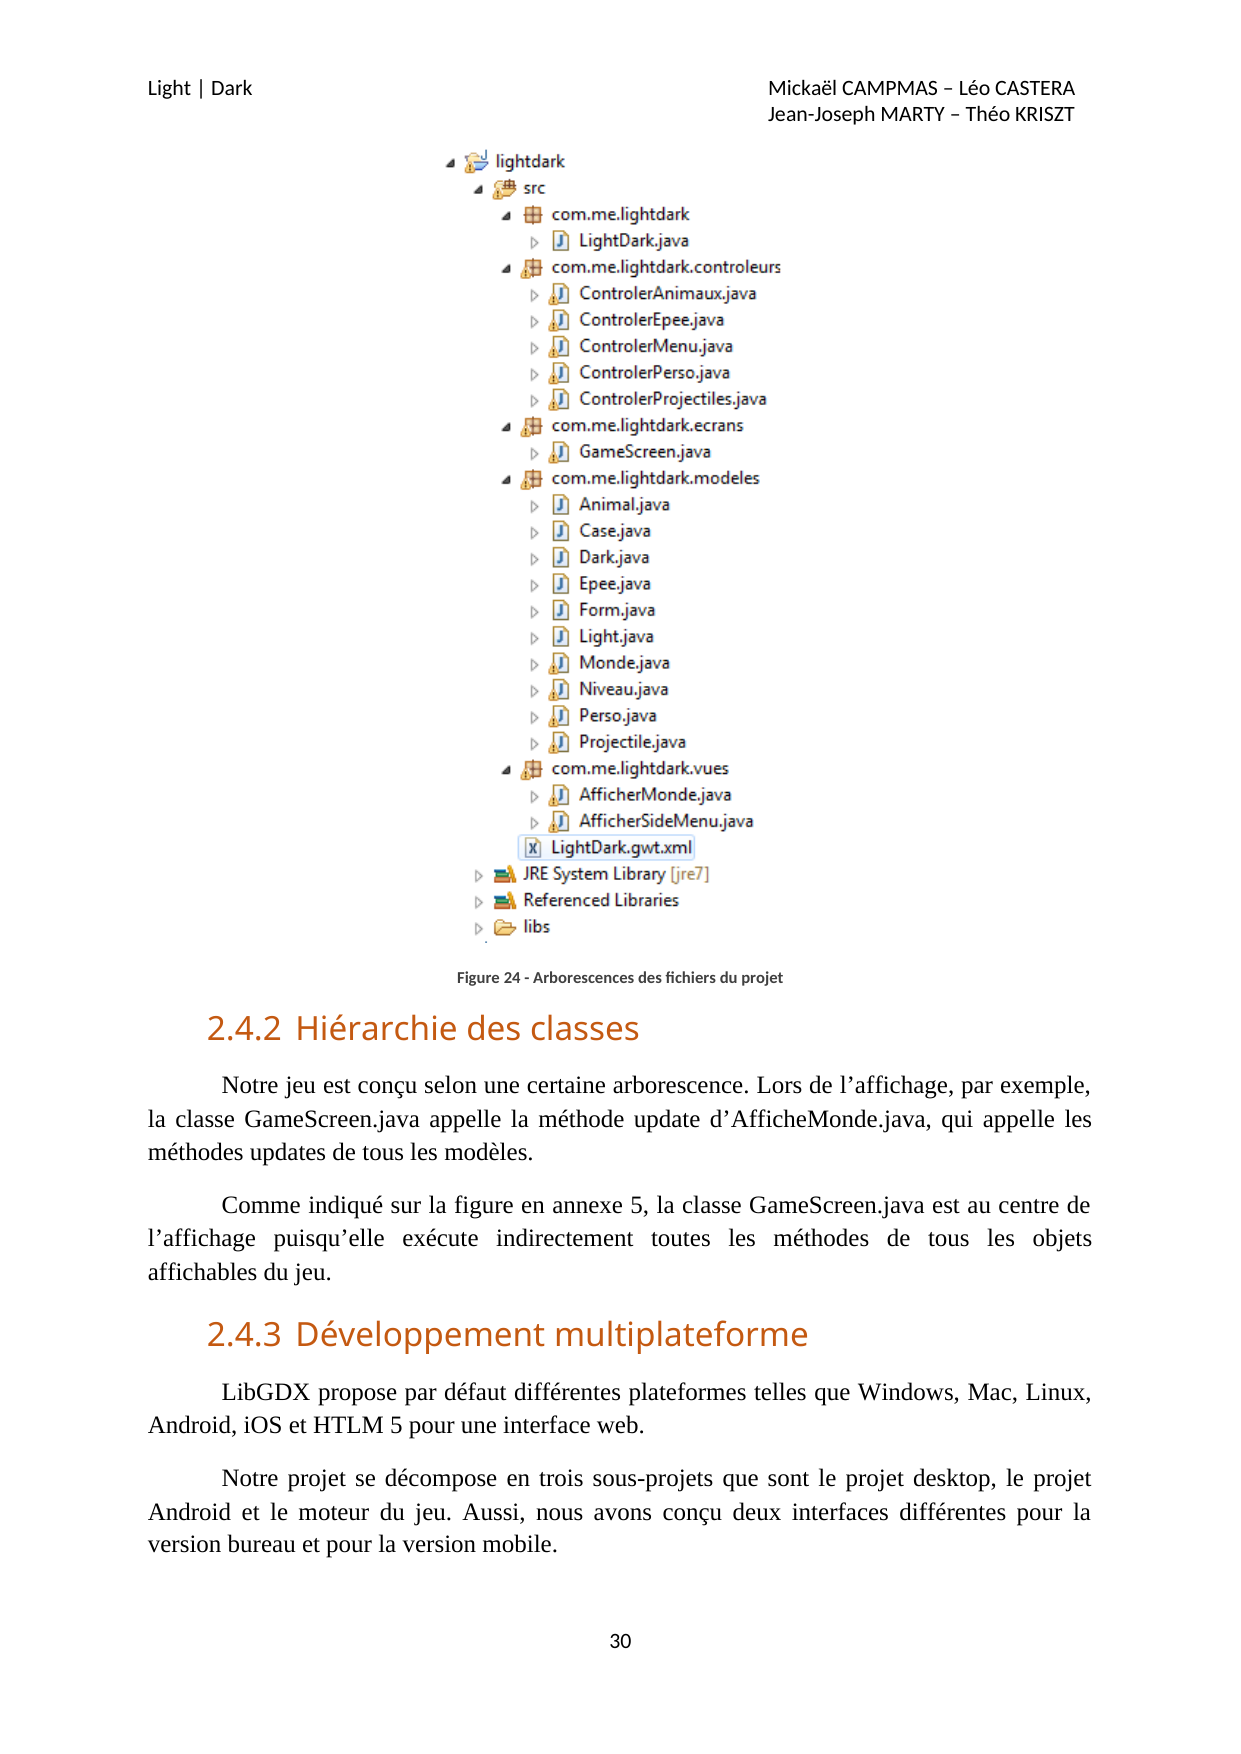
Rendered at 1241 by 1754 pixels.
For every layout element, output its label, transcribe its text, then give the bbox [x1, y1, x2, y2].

subtitle Hiérarchie des classes [207, 1004, 1093, 1050]
text LibGDX propose par défaut différentes plateformes telles que Windows, Mac, Linux, Android, iOS et HTLM 5 pour une interface web. [148, 1377, 1093, 1438]
text Notre projet se décompose en trois sous-projets que sont le projet desktop, le projet Android et le moteur du jeu. Aussi, nous avons conçu deux interfaces différentes pour la version bureau et pour la version mobile. [148, 1463, 1093, 1558]
text Comme indiqué sur la figure en annexe 5, la classe GameScreen.java est au centre de l’affichage puisqu’elle exécute indirectement toutes les méthodes de tous les objets affichables du jeu. [148, 1191, 1093, 1285]
picture [424, 147, 817, 943]
text Figure 24 - Arborescences des fichiers du projet [148, 967, 1093, 988]
text Notre jeu est conçu selon une certaine arborescence. Lors de l’affichage, par exemple, la classe GameScreen.java appelle la méthode update d’AfficheMonde.java, qui appelle les méthodes updates de tous les modèles. [148, 1071, 1093, 1165]
subtitle Développement multiplateforme [207, 1310, 1093, 1356]
